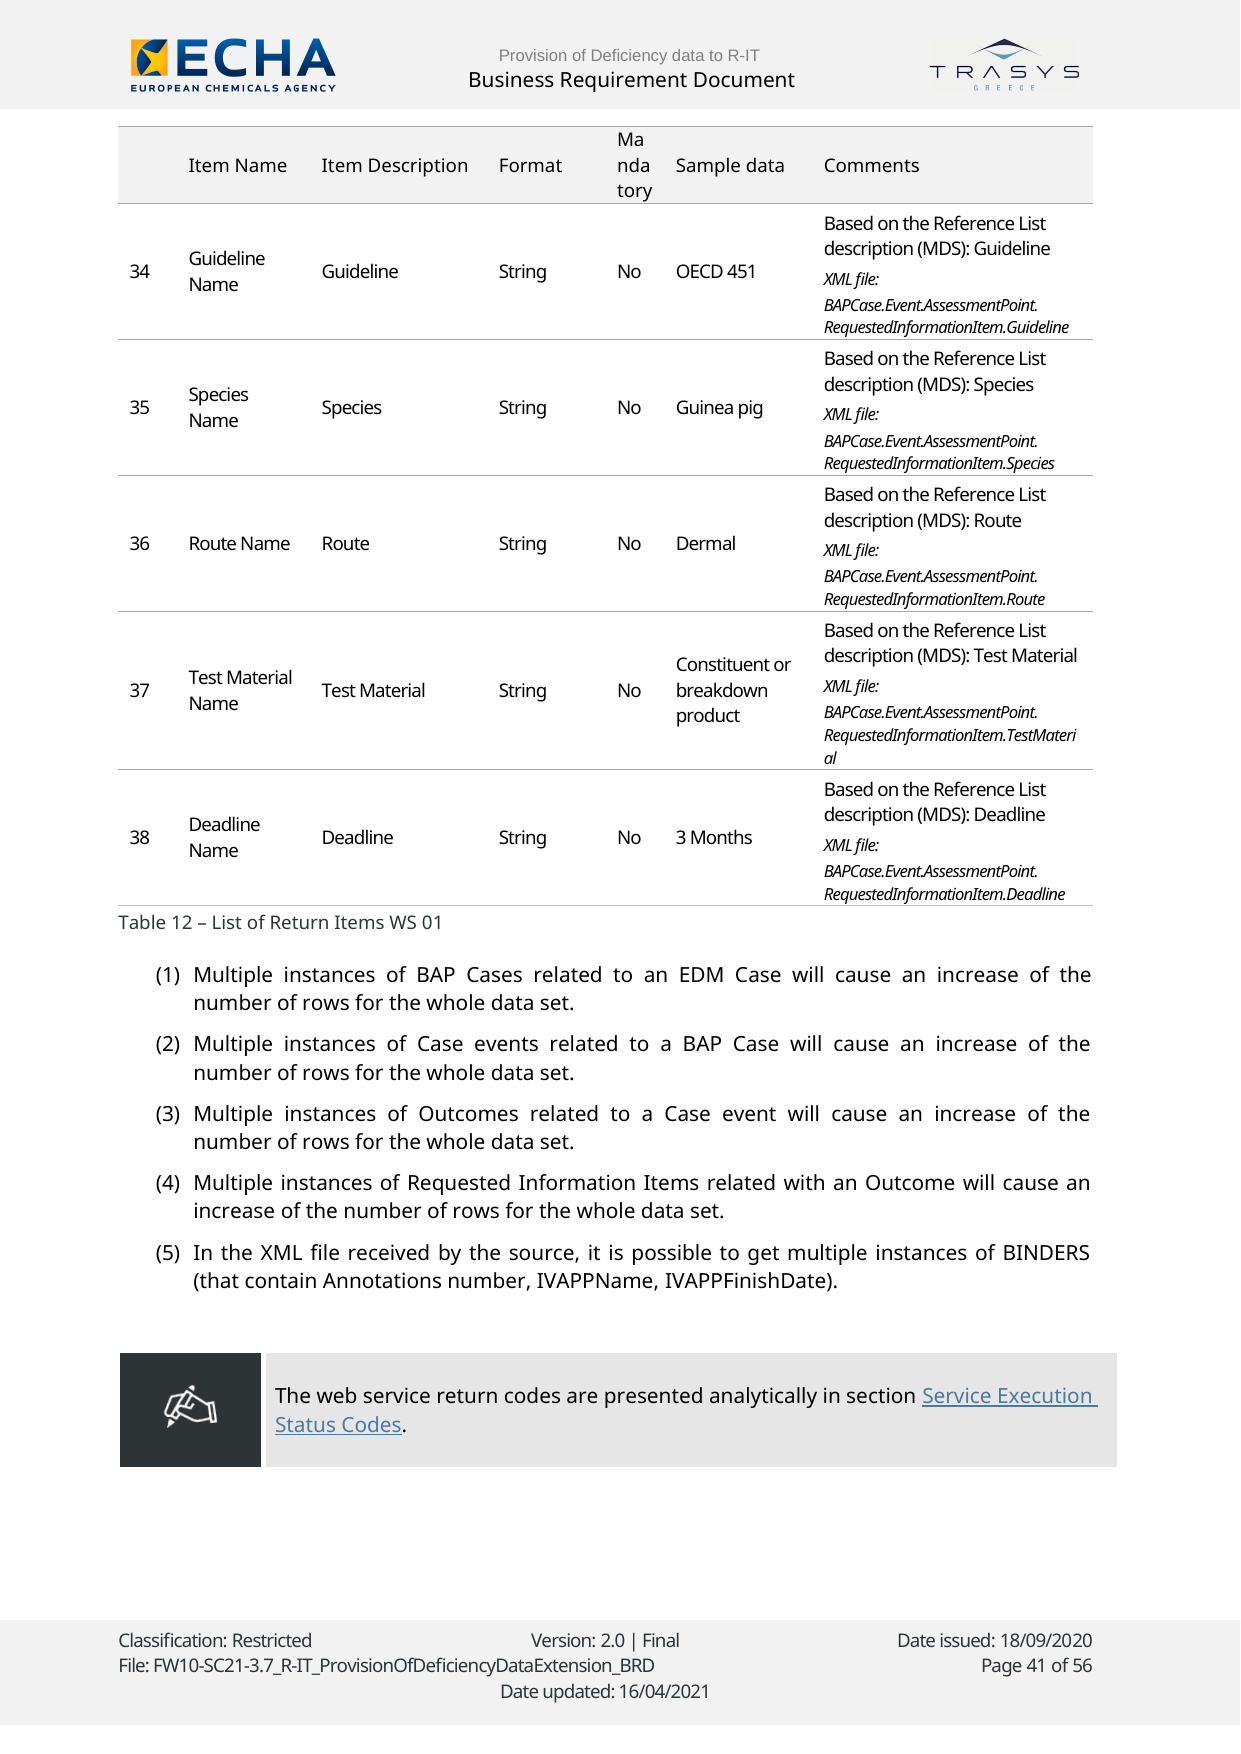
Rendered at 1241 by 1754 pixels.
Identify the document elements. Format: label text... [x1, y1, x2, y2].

table_cell No [606, 340, 664, 475]
table_cell No [606, 476, 664, 611]
table_cell Based on the Reference List description (MDS): Species XML file: BAPCase.Event.AssessmentPoint. RequestedInformationItem.Species [812, 340, 1093, 475]
table_cell String [487, 770, 606, 905]
table_cell Based on the Reference List description (MDS): Deadline XML file: BAPCase.Event.AssessmentPoint. RequestedInformationItem.Deadline [812, 770, 1093, 905]
table_cell 34 [118, 204, 177, 339]
table_cell Based on the Reference List description (MDS): Guideline XML file: BAPCase.Event.AssessmentPoint. RequestedInformationItem.Guideline [812, 204, 1093, 339]
list In the XML file received by the source, it is possible to get multiple instances of BINDERS (that contain Annotations number, IVAPPName, IVAPPFinishDate). [156, 1238, 1092, 1294]
table_header Format [487, 127, 606, 203]
table_cell Based on the Reference List description (MDS): Test Material XML file: BAPCase.Event.AssessmentPoint. RequestedInformationItem.TestMaterial [812, 612, 1093, 769]
table_header The web service return codes are presented analytically in section Service Execution Status Codes. [266, 1353, 1117, 1467]
picture [929, 38, 1080, 92]
table_header Item Name [177, 127, 310, 203]
table_cell No [606, 612, 664, 769]
table_header Mandatory [606, 127, 664, 203]
list Multiple instances of Case events related to a BAP Case will cause an increase of the number of rows for the whole data set. [156, 1029, 1092, 1086]
table_cell Species [310, 340, 487, 475]
table_header Item Description [310, 127, 487, 203]
table_cell No [606, 204, 664, 339]
table_cell Dermal [664, 476, 812, 611]
table_cell Test Material Name [177, 612, 310, 769]
table_cell 3 Months [664, 770, 812, 905]
table_cell 36 [118, 476, 177, 611]
table_cell Guinea pig [664, 340, 812, 475]
table_cell Deadline Name [177, 770, 310, 905]
table_header Sample data [664, 127, 812, 203]
picture [129, 37, 337, 93]
table_cell Route Name [177, 476, 310, 611]
table_header [120, 1353, 261, 1467]
table_cell OECD 451 [664, 204, 812, 339]
table_cell String [487, 340, 606, 475]
list Multiple instances of Requested Information Items related with an Outcome will cause an increase of the number of rows for the whole data set. [156, 1168, 1092, 1225]
table_cell 37 [118, 612, 177, 769]
list Multiple instances of BAP Cases related to an EDM Case will cause an increase of the number of rows for the whole data set. [156, 960, 1092, 1017]
table_cell Route [310, 476, 487, 611]
table_cell String [487, 204, 606, 339]
table_cell Based on the Reference List description (MDS): Route XML file: BAPCase.Event.AssessmentPoint. RequestedInformationItem.Route [812, 476, 1093, 611]
list Multiple instances of Outcomes related to a Case event will cause an increase of the number of rows for the whole data set. [156, 1099, 1092, 1156]
table_cell Constituent or breakdown product [664, 612, 812, 769]
table_cell Guideline [310, 204, 487, 339]
table_cell Guideline Name [177, 204, 310, 339]
table_cell Deadline [310, 770, 487, 905]
table_cell String [487, 612, 606, 769]
picture [161, 1380, 221, 1440]
table_header Comments [812, 127, 1093, 203]
table_cell String [487, 476, 606, 611]
table_cell Test Material [310, 612, 487, 769]
table_cell No [606, 770, 664, 905]
table_header [118, 127, 177, 203]
table_cell 35 [118, 340, 177, 475]
table_cell 38 [118, 770, 177, 905]
table_cell Species Name [177, 340, 310, 475]
text Table 12 – List of Return Items WS 01 [118, 909, 1092, 935]
